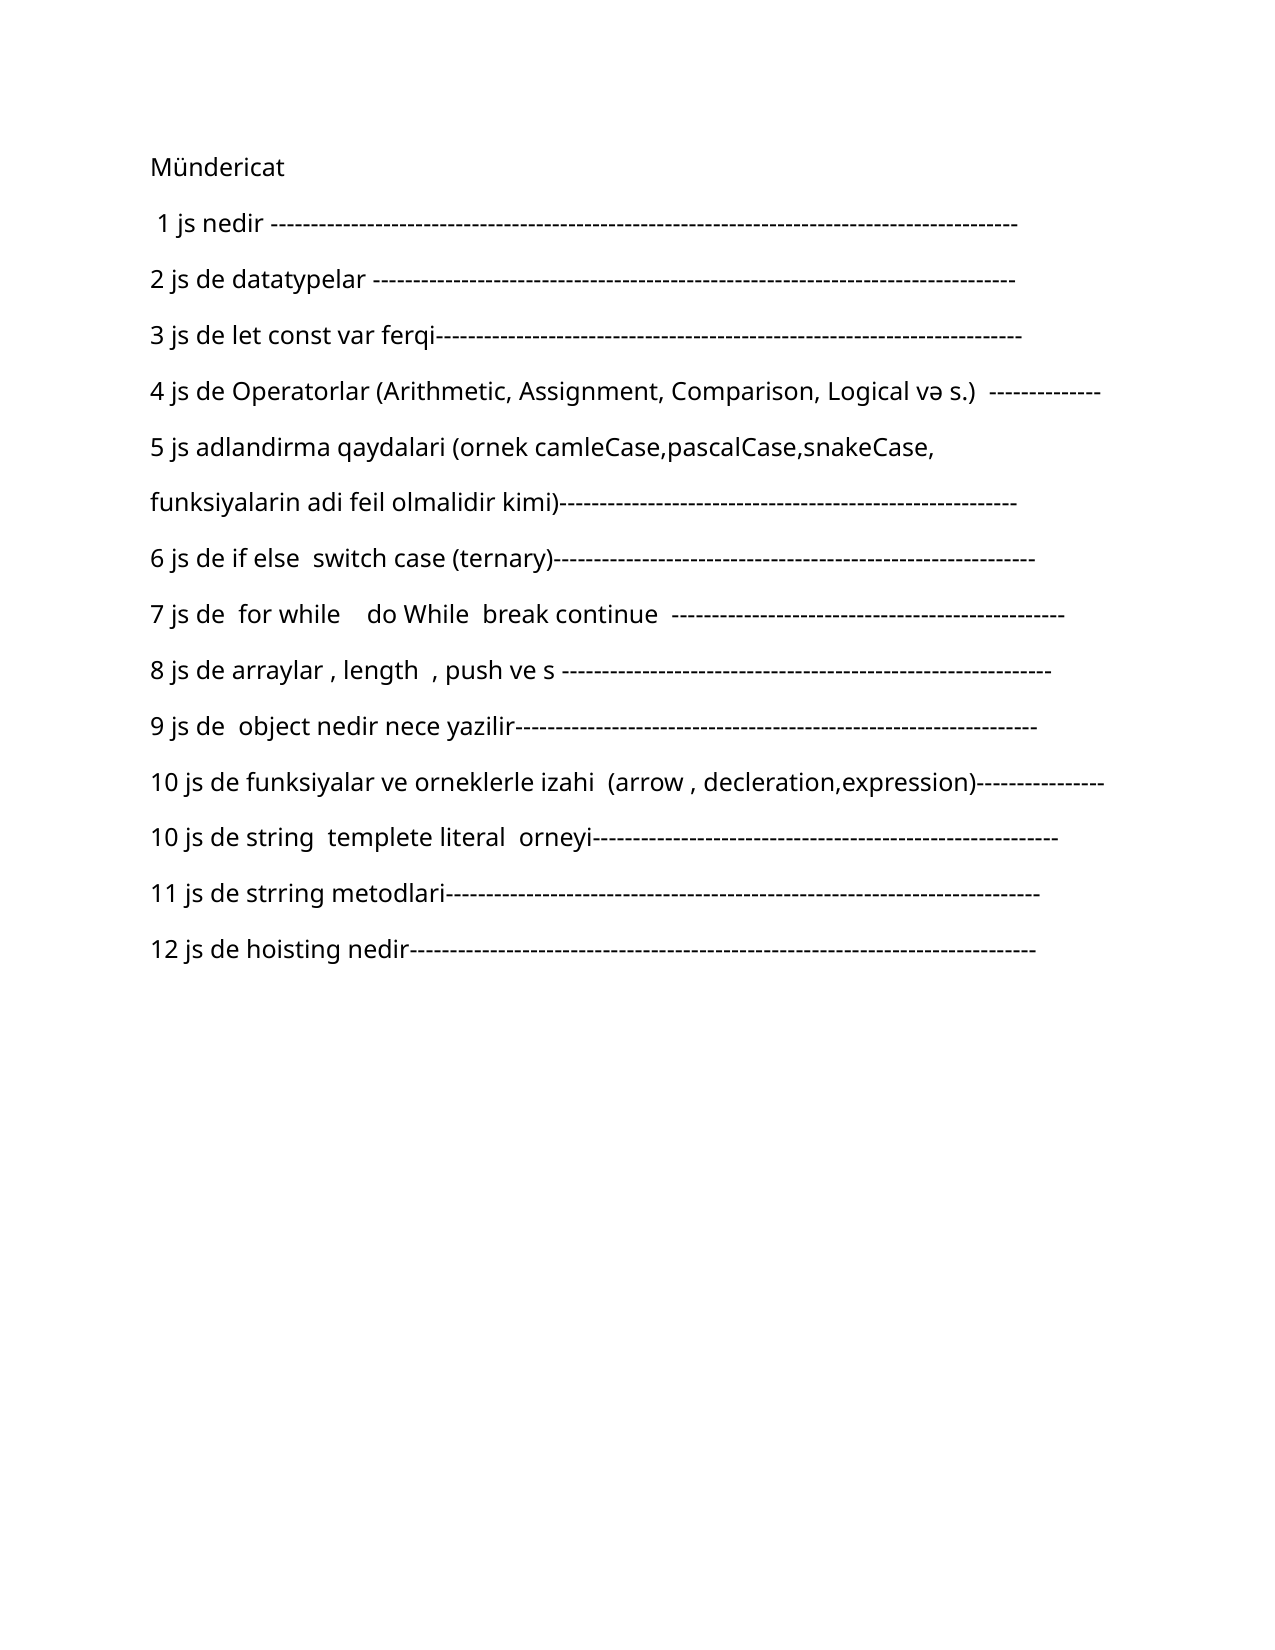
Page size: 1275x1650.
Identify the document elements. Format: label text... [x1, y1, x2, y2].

text 12 js de hoisting nedir------------------------------------------------------------------------------ [150, 932, 1125, 966]
text 2 js de datatypelar -------------------------------------------------------------------------------- [150, 262, 1125, 296]
text funksiyalarin adi feil olmalidir kimi)--------------------------------------------------------- [150, 485, 1125, 519]
text 5 js adlandirma qaydalari (ornek camleCase,pascalCase,snakeCase, [150, 429, 1125, 463]
text 1 js nedir --------------------------------------------------------------------------------------------- [150, 206, 1125, 240]
text Mündericat [150, 150, 1125, 184]
text 11 js de strring metodlari-------------------------------------------------------------------------- [150, 876, 1125, 910]
text 9 js de object nedir nece yazilir----------------------------------------------------------------- [150, 708, 1125, 742]
text 10 js de string templete literal orneyi---------------------------------------------------------- [150, 820, 1125, 854]
text 6 js de if else switch case (ternary)------------------------------------------------------------ [150, 541, 1125, 575]
text 3 js de let const var ferqi------------------------------------------------------------------------- [150, 317, 1125, 352]
text 8 js de arraylar , length , push ve s ------------------------------------------------------------- [150, 652, 1125, 687]
text 7 js de for while do While break continue ------------------------------------------------- [150, 597, 1125, 631]
text 4 js de Operatorlar (Arithmetic, Assignment, Comparison, Logical və s.) -------------- [150, 373, 1125, 407]
text 10 js de funksiyalar ve orneklerle izahi (arrow , decleration,expression)---------------- [150, 764, 1125, 798]
